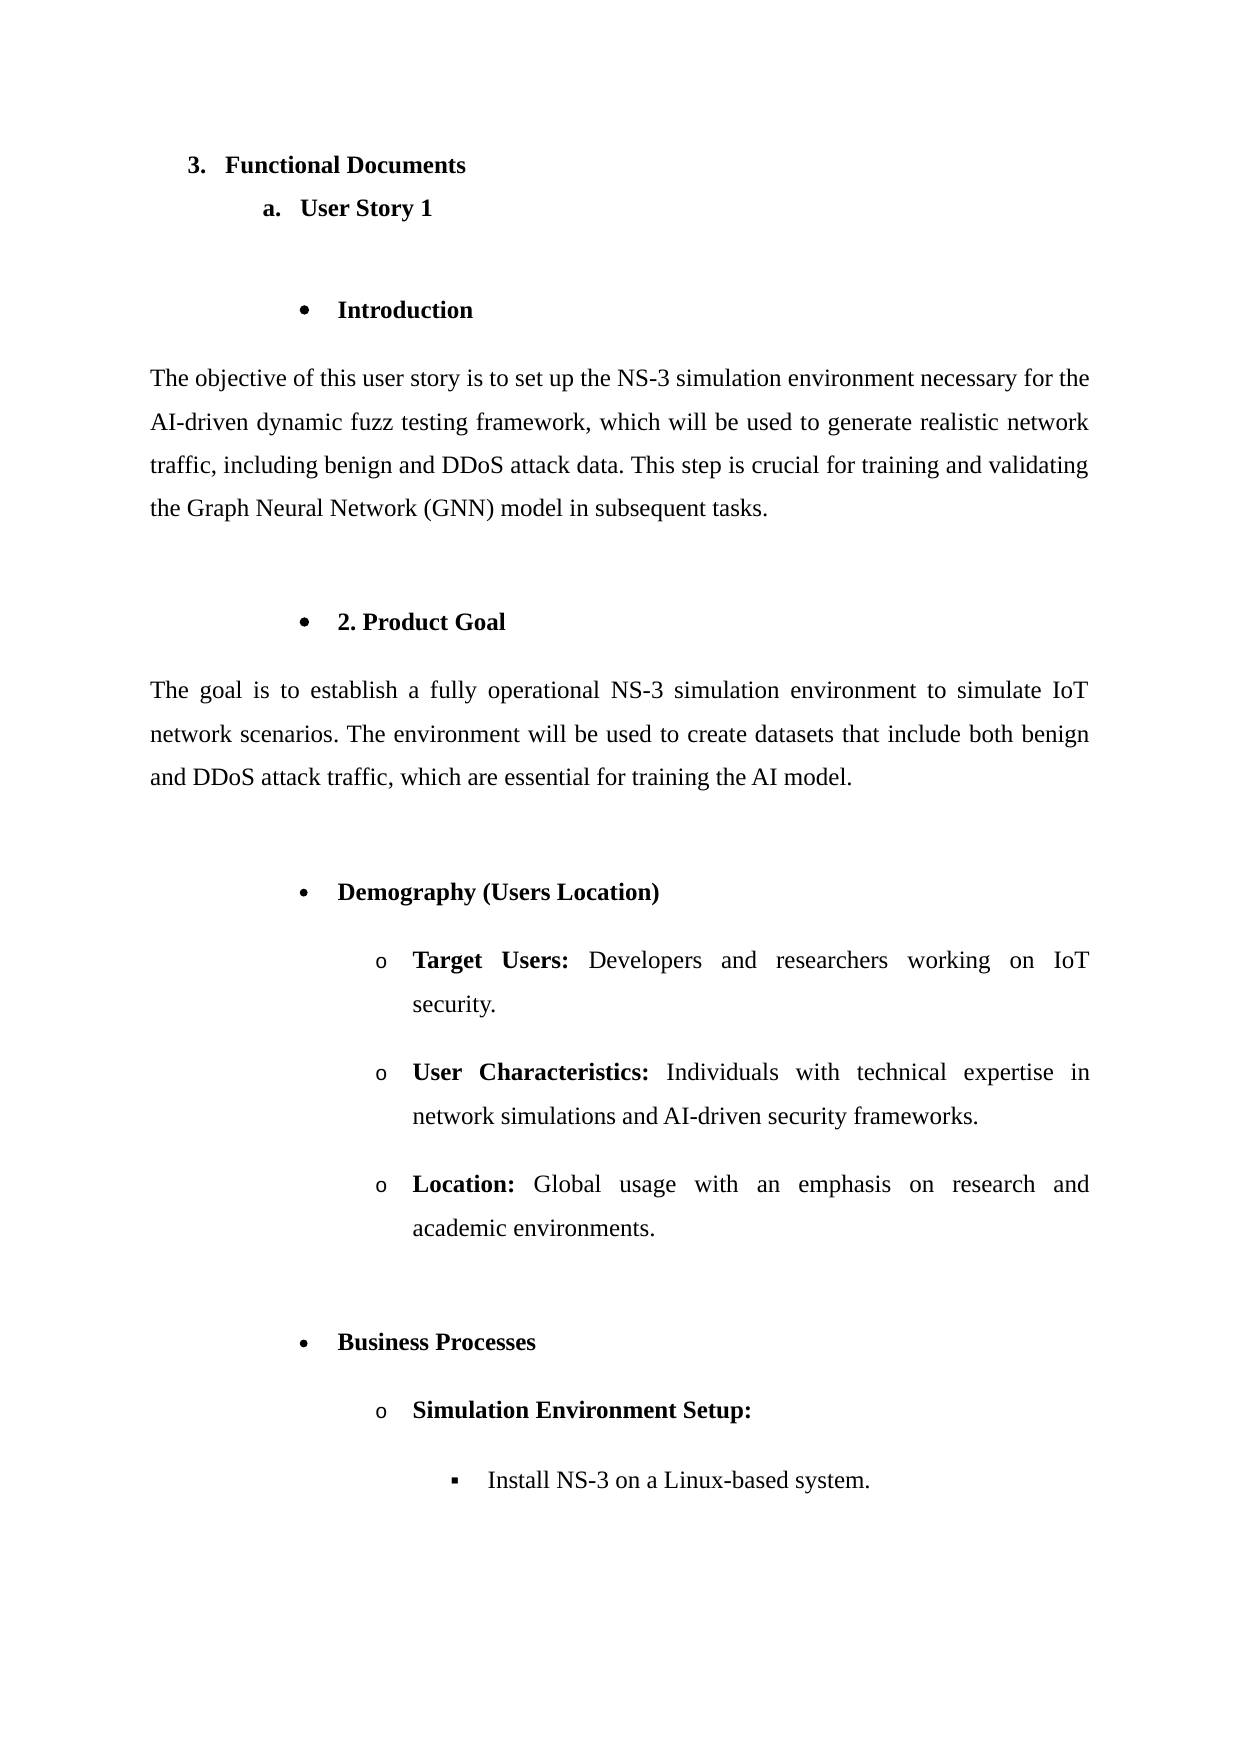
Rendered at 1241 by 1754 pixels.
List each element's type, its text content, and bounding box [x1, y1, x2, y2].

list 2. Product Goal [300, 607, 1090, 636]
list Location: Global usage with an emphasis on research and academic environments. [375, 1169, 1090, 1242]
list Introduction [300, 295, 1090, 324]
list Demography (Users Location) [300, 877, 1090, 905]
list Functional Documents [187, 150, 1090, 179]
text The objective of this user story is to set up the NS-3 simulation environment necessary for the AI-driven dynamic fuzz testing framework, which will be used to generate realistic network traffic, including benign and DDoS attack data. This step is crucial for training and validating the Graph Neural Network (GNN) model in subsequent tasks. [150, 363, 1090, 522]
list User Characteristics: Individuals with technical expertise in network simulations and AI-driven security frameworks. [375, 1057, 1090, 1129]
list Target Users: Developers and researchers working on IoT security. [375, 945, 1090, 1017]
text The goal is to establish a fully operational NS-3 simulation environment to simulate IoT network scenarios. The environment will be used to create datasets that include both benign and DDoS attack traffic, which are essential for training the AI model. [150, 676, 1090, 791]
list Business Processes [300, 1327, 1090, 1356]
list Simulation Environment Setup: [375, 1396, 1090, 1425]
list Install NS-3 on a Linux-based system. [450, 1465, 1090, 1494]
list User Story 1 [262, 193, 1090, 222]
